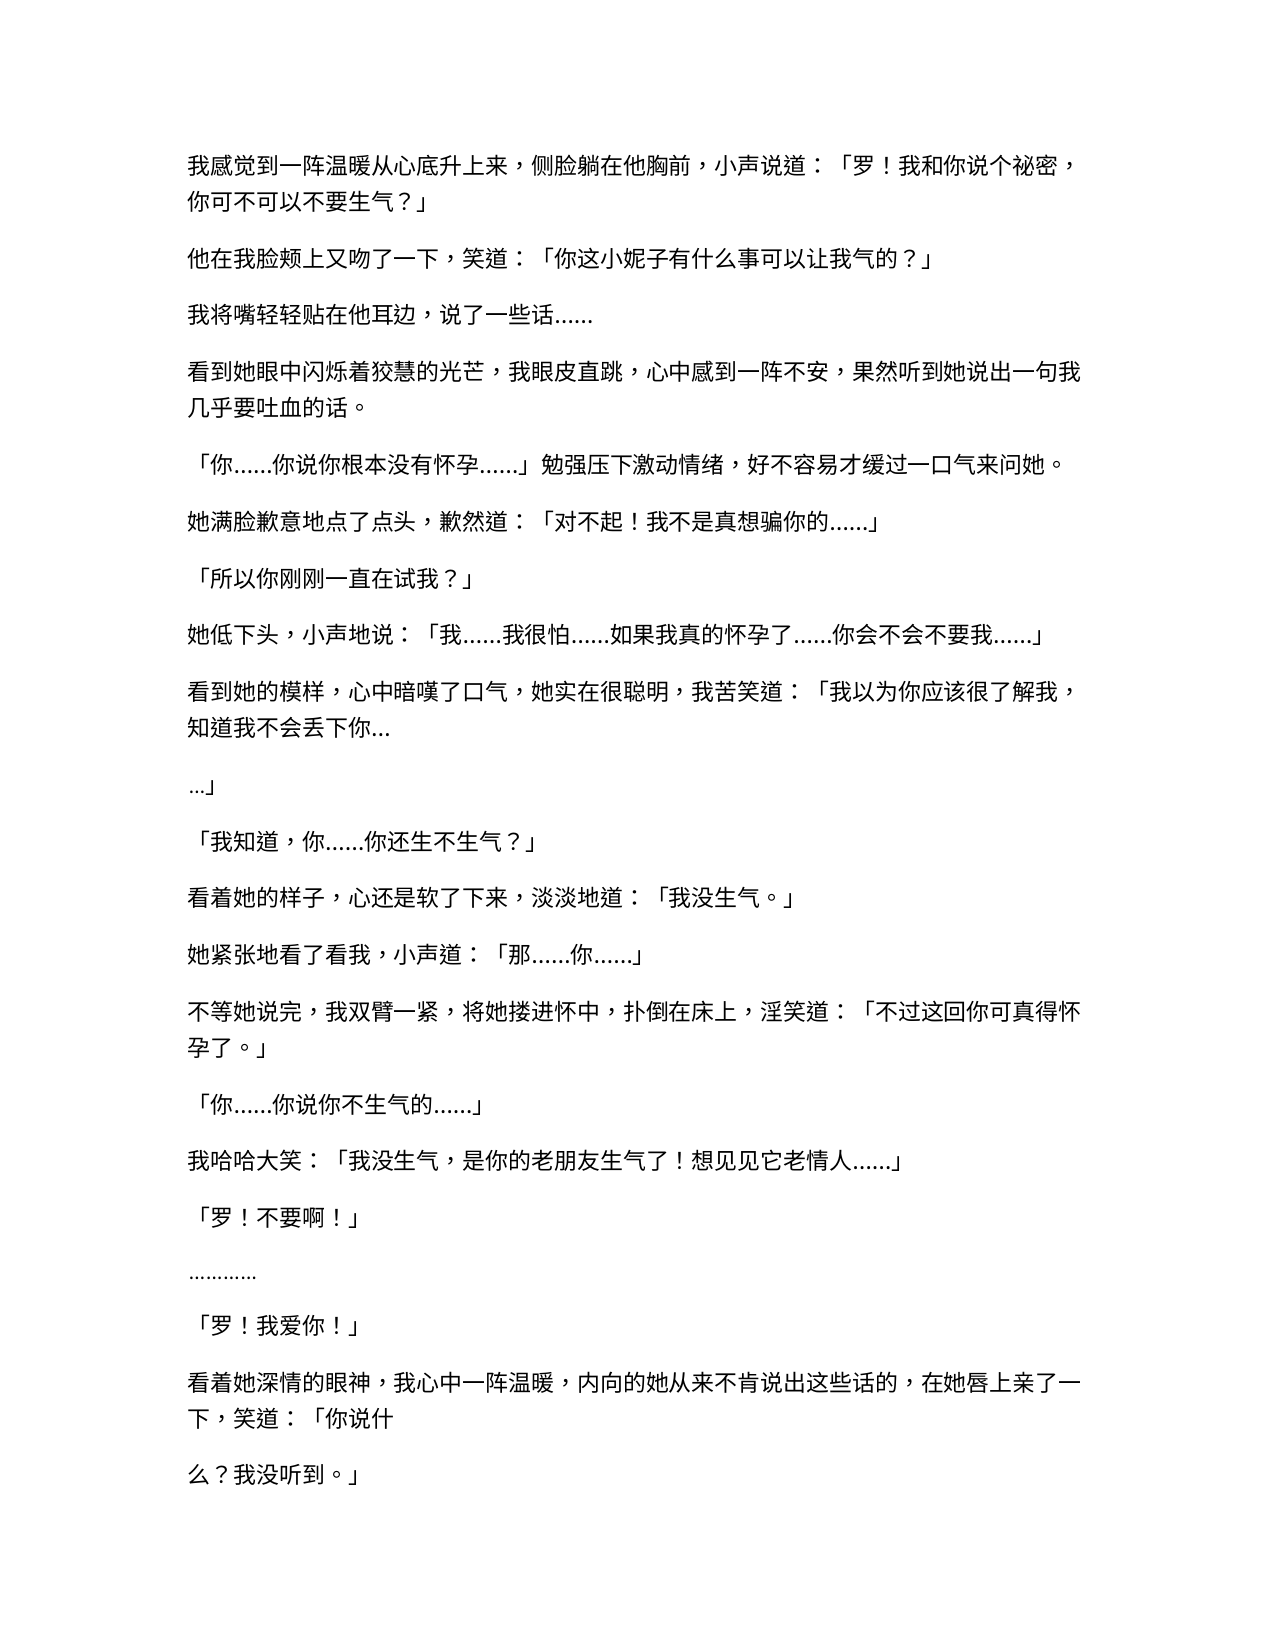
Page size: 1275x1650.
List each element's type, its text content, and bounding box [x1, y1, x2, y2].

text 「所以你刚刚一直在试我？」 [187, 562, 1087, 594]
text 她紧张地看了看我，小声道：「那……你……」 [187, 939, 1087, 970]
text 「我知道，你……你还生不生气？」 [187, 826, 1087, 857]
text 我将嘴轻轻贴在他耳边，说了一些话…… [187, 299, 1087, 331]
text 么？我没听到。」 [187, 1459, 1087, 1491]
text 他在我脸颊上又吻了一下，笑道：「你这小妮子有什么事可以让我气的？」 [187, 243, 1087, 274]
text 「你……你说你不生气的……」 [187, 1088, 1087, 1120]
text 看到她眼中闪烁着狡慧的光芒，我眼皮直跳，心中感到一阵不安，果然听到她说出一句我几乎要吐血的话。 [187, 356, 1087, 423]
text 「你……你说你根本没有怀孕……」勉强压下激动情绪，好不容易才缓过一口气来问她。 [187, 449, 1087, 480]
text 看到她的模样，心中暗嘆了口气，她实在很聪明，我苦笑道：「我以为你应该很了解我，知道我不会丢下你… [187, 676, 1087, 743]
text 看着她的样子，心还是软了下来，淡淡地道：「我没生气。」 [187, 882, 1087, 913]
text 「罗！不要啊！」 [187, 1202, 1087, 1233]
text 她满脸歉意地点了点头，歉然道：「对不起！我不是真想骗你的……」 [187, 506, 1087, 537]
text 看着她深情的眼神，我心中一阵温暖，内向的她从来不肯说出这些话的，在她唇上亲了一下，笑道：「你说什 [187, 1367, 1087, 1434]
text 她低下头，小声地说：「我……我很怕……如果我真的怀孕了……你会不会不要我……」 [187, 619, 1087, 651]
text ………… [187, 1259, 1087, 1285]
text 「罗！我爱你！」 [187, 1310, 1087, 1341]
text 我感觉到一阵温暖从心底升上来，侧脸躺在他胸前，小声说道：「罗！我和你说个祕密，你可不可以不要生气？」 [187, 150, 1087, 217]
text …」 [187, 769, 1087, 800]
text 不等她说完，我双臂一紧，将她搂进怀中，扑倒在床上，淫笑道：「不过这回你可真得怀孕了。」 [187, 996, 1087, 1063]
text 我哈哈大笑：「我没生气，是你的老朋友生气了！想见见它老情人……」 [187, 1145, 1087, 1177]
